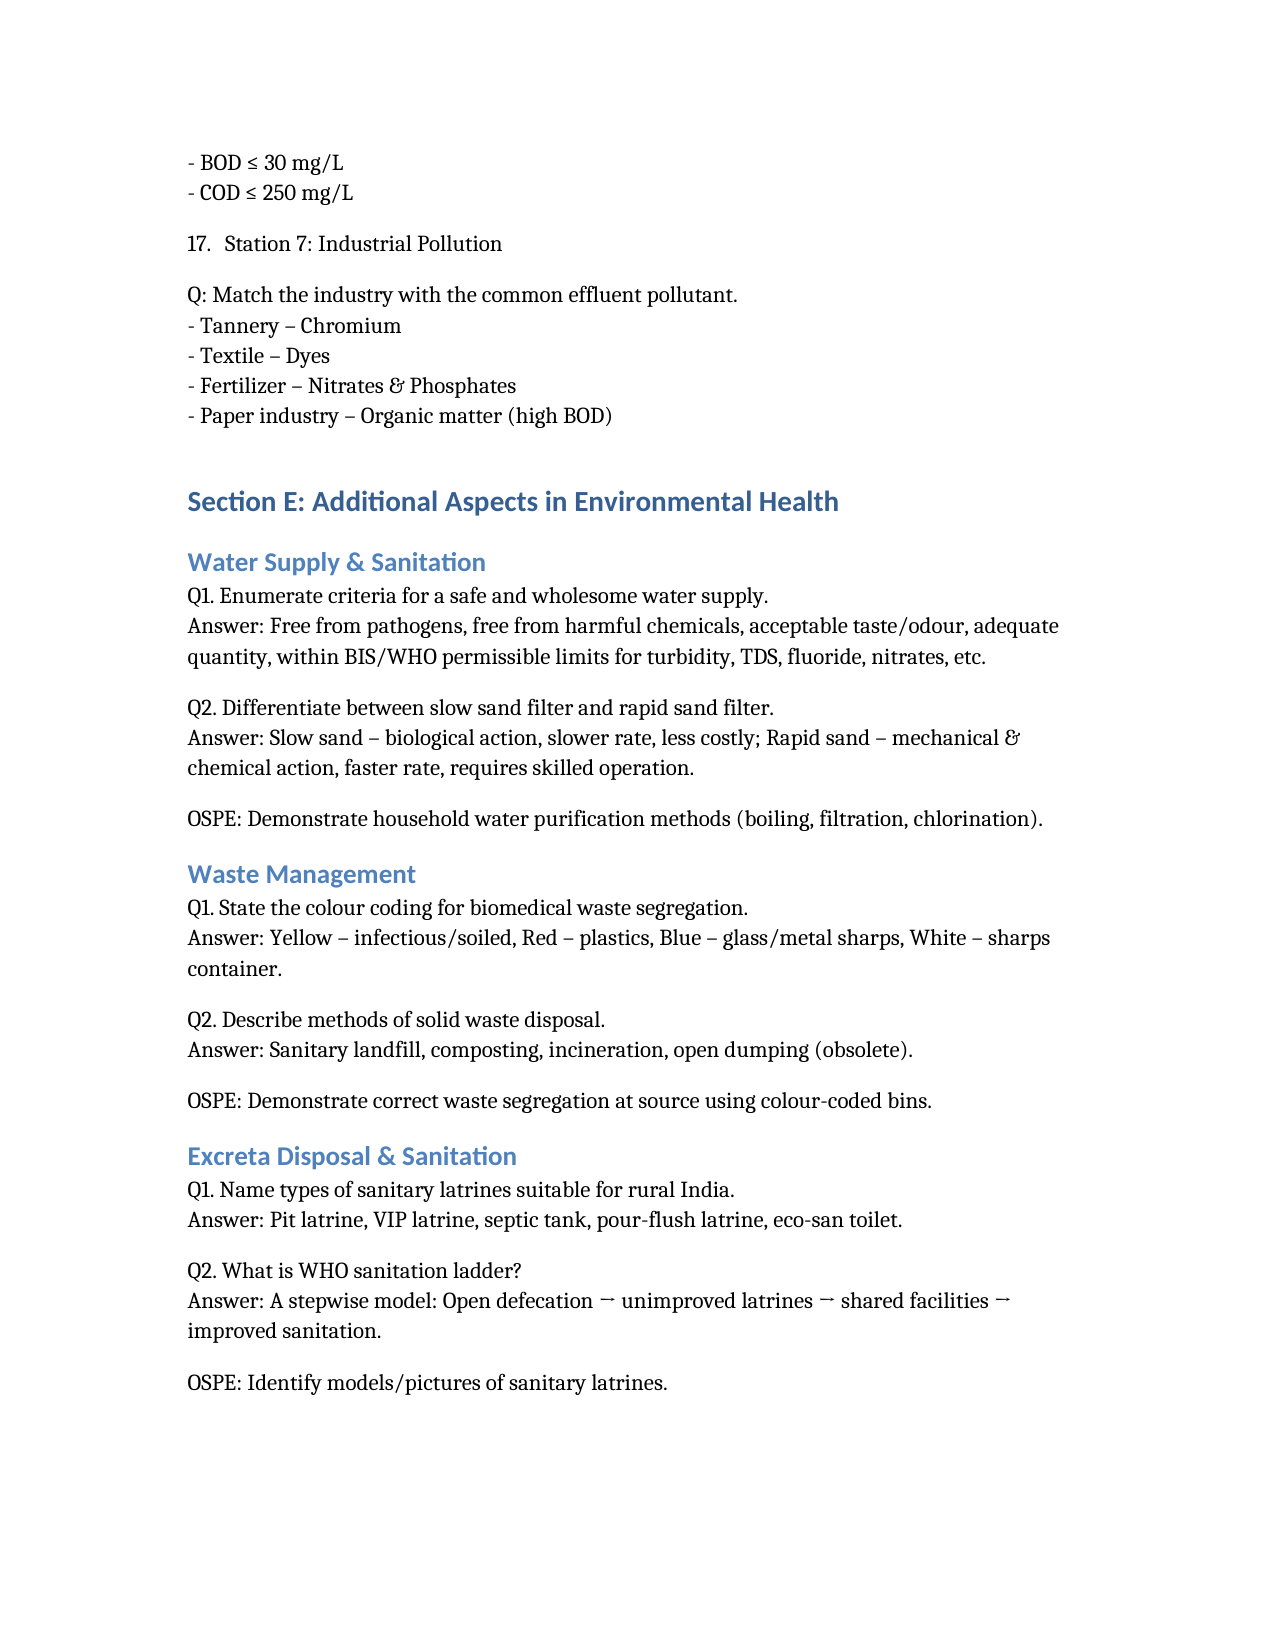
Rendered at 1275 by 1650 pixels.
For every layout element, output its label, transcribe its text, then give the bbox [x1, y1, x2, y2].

list Station 7: Industrial Pollution [187, 231, 1087, 258]
text Q2. What is WHO sanitation ladder? Answer: A stepwise model: Open defecation → unimproved latrines → shared facilities → improved sanitation. [187, 1258, 1087, 1344]
subtitle Water Supply & Sanitation [187, 545, 1087, 578]
text Q: Match the industry with the common effluent pollutant. - Tannery – Chromium - Textile – Dyes - Fertilizer – Nitrates & Phosphates - Paper industry – Organic matter (high BOD) [187, 282, 1087, 429]
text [187, 150, 1087, 207]
text Q1. Enumerate criteria for a safe and wholesome water supply. Answer: Free from pathogens, free from harmful chemicals, acceptable taste/odour, adequate quantity, within BIS/WHO permissible limits for turbidity, TDS, fluoride, nitrates, etc. [187, 583, 1087, 670]
subtitle Section E: Additional Aspects in Environmental Health [187, 483, 1087, 519]
subtitle Excreta Disposal & Sanitation [187, 1139, 1087, 1172]
text Q2. Describe methods of solid waste disposal. Answer: Sanitary landfill, composting, incineration, open dumping (obsolete). [187, 1006, 1087, 1063]
text Q2. Differentiate between slow sand filter and rapid sand filter. Answer: Slow sand – biological action, slower rate, less costly; Rapid sand – mechanical & chemical action, faster rate, requires skilled operation. [187, 694, 1087, 781]
text Q1. Name types of sanitary latrines suitable for rural India. Answer: Pit latrine, VIP latrine, septic tank, pour-flush latrine, eco-san toilet. [187, 1177, 1087, 1233]
subtitle Waste Management [187, 857, 1087, 890]
text Q1. State the colour coding for biomedical waste segregation. Answer: Yellow – infectious/soiled, Red – plastics, Blue – glass/metal sharps, White – sharps container. [187, 895, 1087, 982]
text OSPE: Demonstrate household water purification methods (boiling, filtration, chlorination). [187, 806, 1087, 832]
text OSPE: Identify models/pictures of sanitary latrines. [187, 1369, 1087, 1396]
text OSPE: Demonstrate correct waste segregation at source using colour-coded bins. [187, 1088, 1087, 1114]
